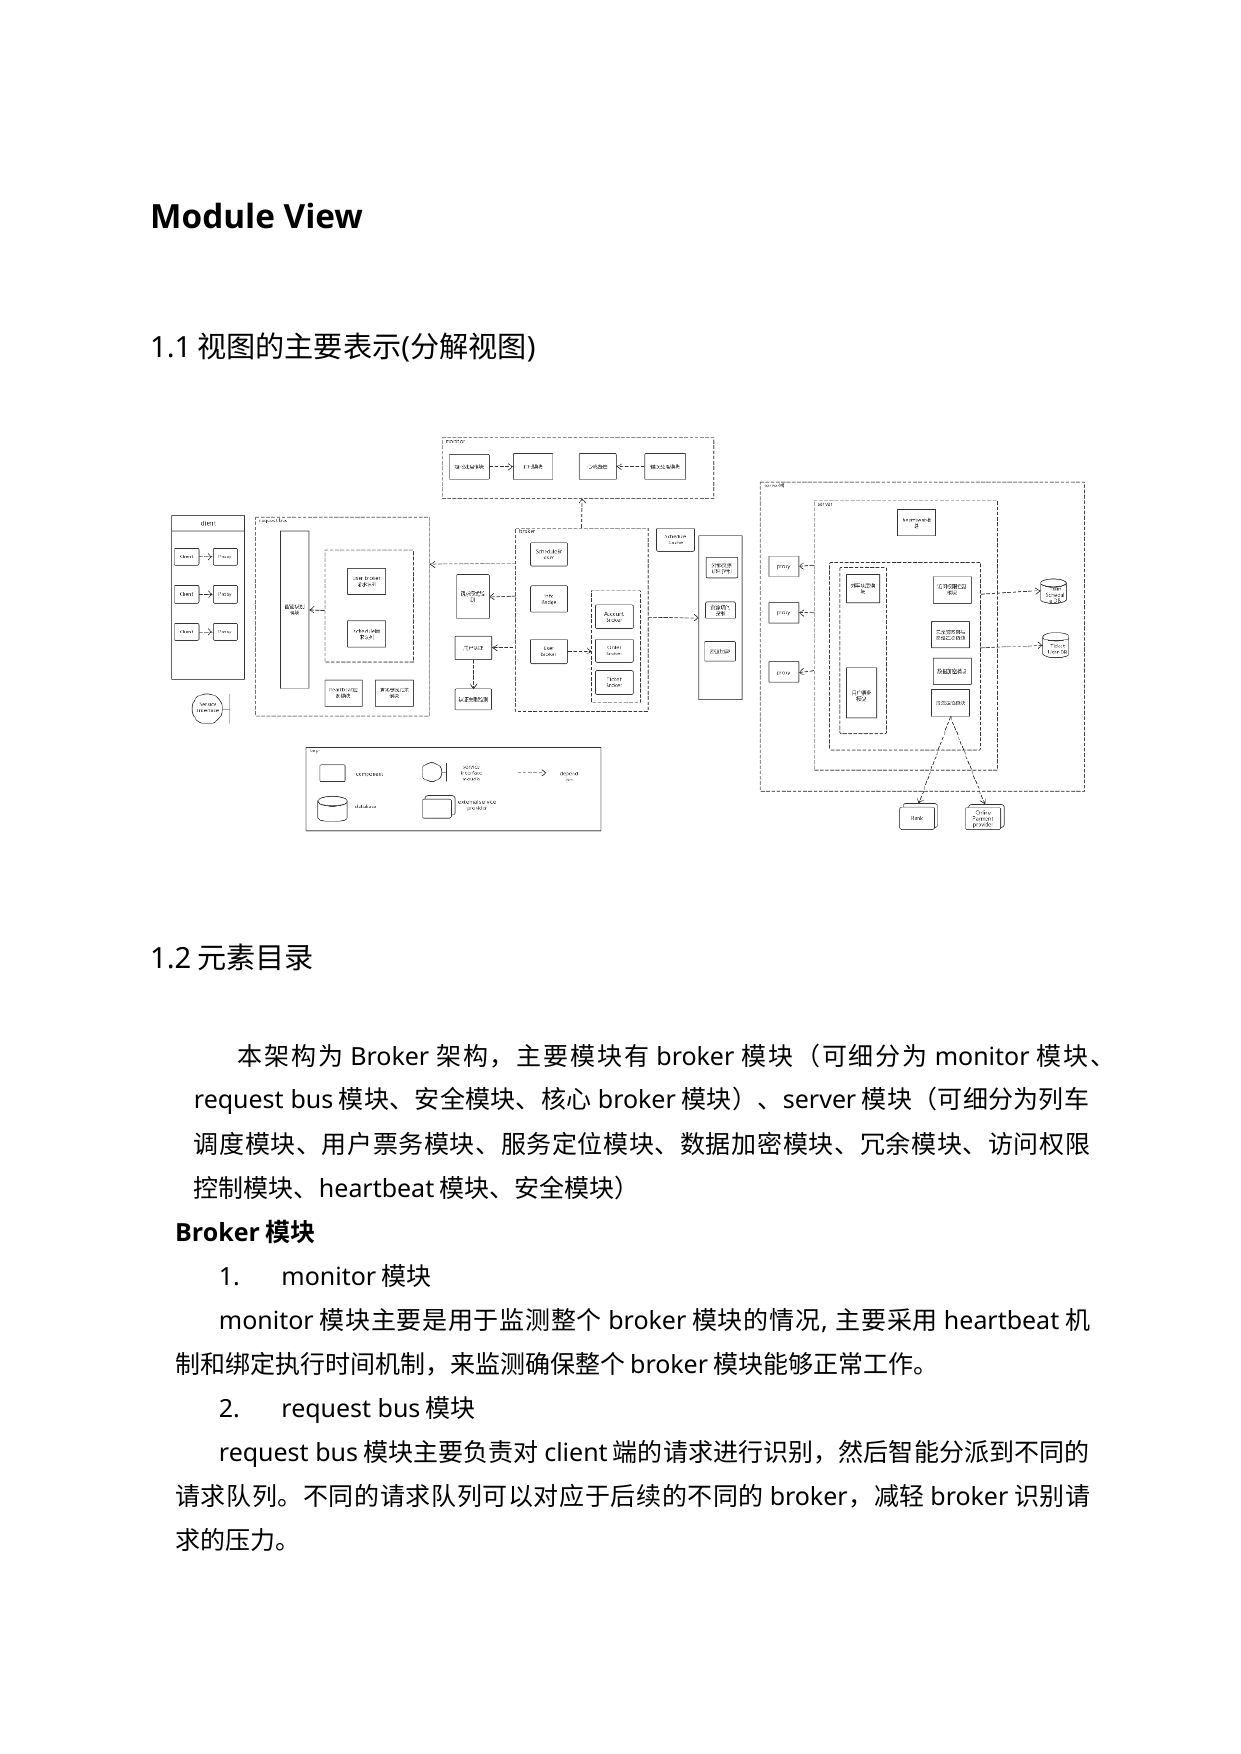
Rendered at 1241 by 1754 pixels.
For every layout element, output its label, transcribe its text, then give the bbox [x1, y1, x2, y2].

text 2. request bus模块 [175, 1384, 1090, 1429]
text monitor模块主要是用于监测整个broker模块的情况, 主要采用heartbeat机制和绑定执行时间机制，来监测确保整个broker模块能够正常工作。 [175, 1296, 1090, 1384]
text 1. monitor模块 [175, 1252, 1090, 1296]
subtitle 1.1视图的主要表示(分解视图) [150, 322, 1090, 366]
subtitle 1.2元素目录 [150, 934, 1090, 978]
text 本架构为Broker架构，主要模块有broker模块（可细分为monitor模块、request bus模块、安全模块、核心broker模块）、server模块（可细分为列车调度模块、用户票务模块、服务定位模块、数据加密模块、冗余模块、访问权限控制模块、heartbeat模块、安全模块） [194, 1032, 1090, 1208]
picture [150, 420, 1096, 842]
subtitle Module View [150, 172, 1090, 260]
text Broker模块 [175, 1208, 1090, 1252]
text request bus模块主要负责对client端的请求进行识别，然后智能分派到不同的请求队列。不同的请求队列可以对应于后续的不同的broker，减轻broker识别请求的压力。 [175, 1429, 1090, 1561]
